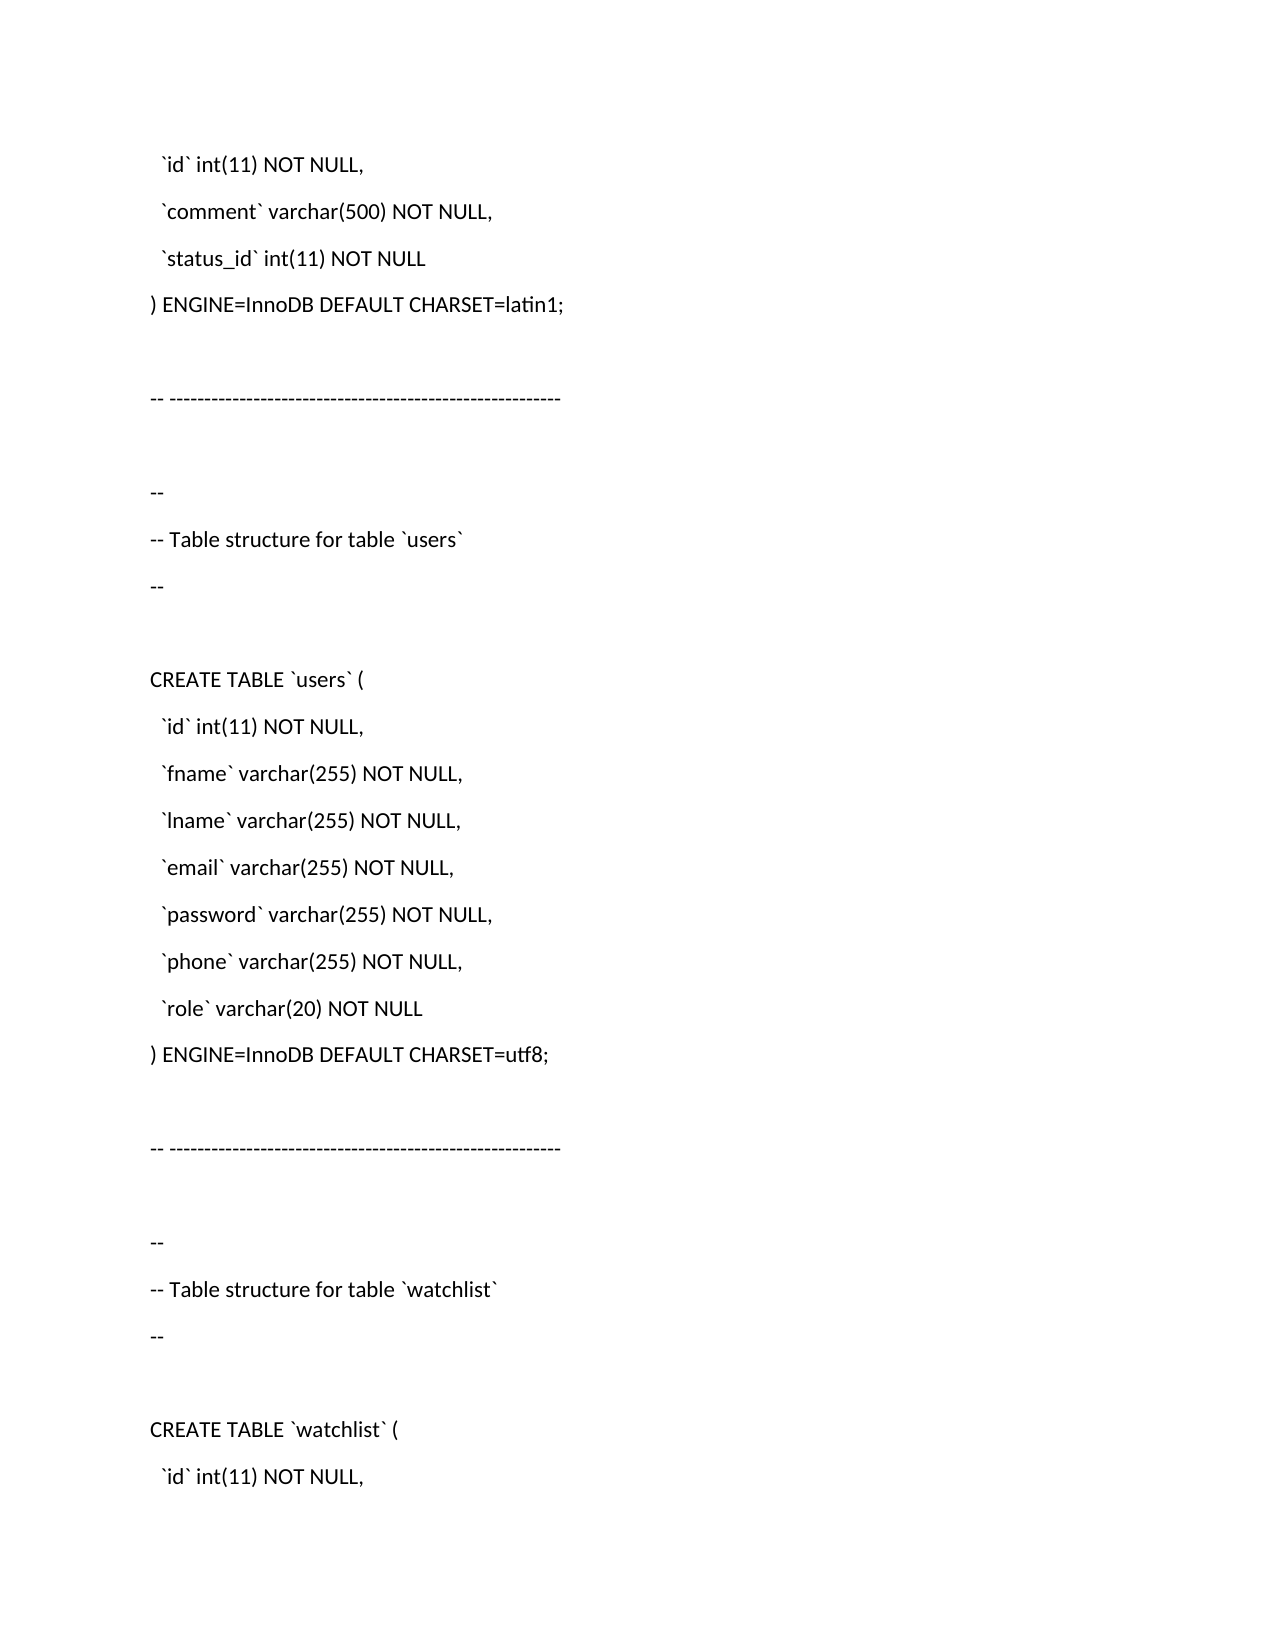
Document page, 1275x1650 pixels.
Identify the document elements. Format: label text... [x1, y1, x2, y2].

text -- [150, 478, 1125, 506]
text CREATE TABLE `users` ( [150, 666, 1125, 694]
text -- [150, 1322, 1125, 1350]
text `fname` varchar(255) NOT NULL, [150, 759, 1125, 787]
text `password` varchar(255) NOT NULL, [150, 900, 1125, 928]
text CREATE TABLE `watchlist` ( [150, 1416, 1125, 1444]
text -- [150, 572, 1125, 600]
text `email` varchar(255) NOT NULL, [150, 853, 1125, 881]
text `id` int(11) NOT NULL, [150, 1462, 1125, 1491]
text `comment` varchar(500) NOT NULL, [150, 197, 1125, 225]
text `phone` varchar(255) NOT NULL, [150, 947, 1125, 975]
text ) ENGINE=InnoDB DEFAULT CHARSET=latin1; [150, 291, 1125, 319]
text `status_id` int(11) NOT NULL [150, 244, 1125, 272]
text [150, 384, 1125, 412]
text `lname` varchar(255) NOT NULL, [150, 806, 1125, 834]
text -- [150, 1228, 1125, 1256]
text -- Table structure for table `users` [150, 525, 1125, 553]
text `id` int(11) NOT NULL, [150, 150, 1125, 178]
text -- -------------------------------------------------------- [150, 1134, 1125, 1162]
text `id` int(11) NOT NULL, [150, 712, 1125, 741]
text ) ENGINE=InnoDB DEFAULT CHARSET=utf8; [150, 1041, 1125, 1069]
text -- Table structure for table `watchlist` [150, 1275, 1125, 1303]
text `role` varchar(20) NOT NULL [150, 994, 1125, 1022]
